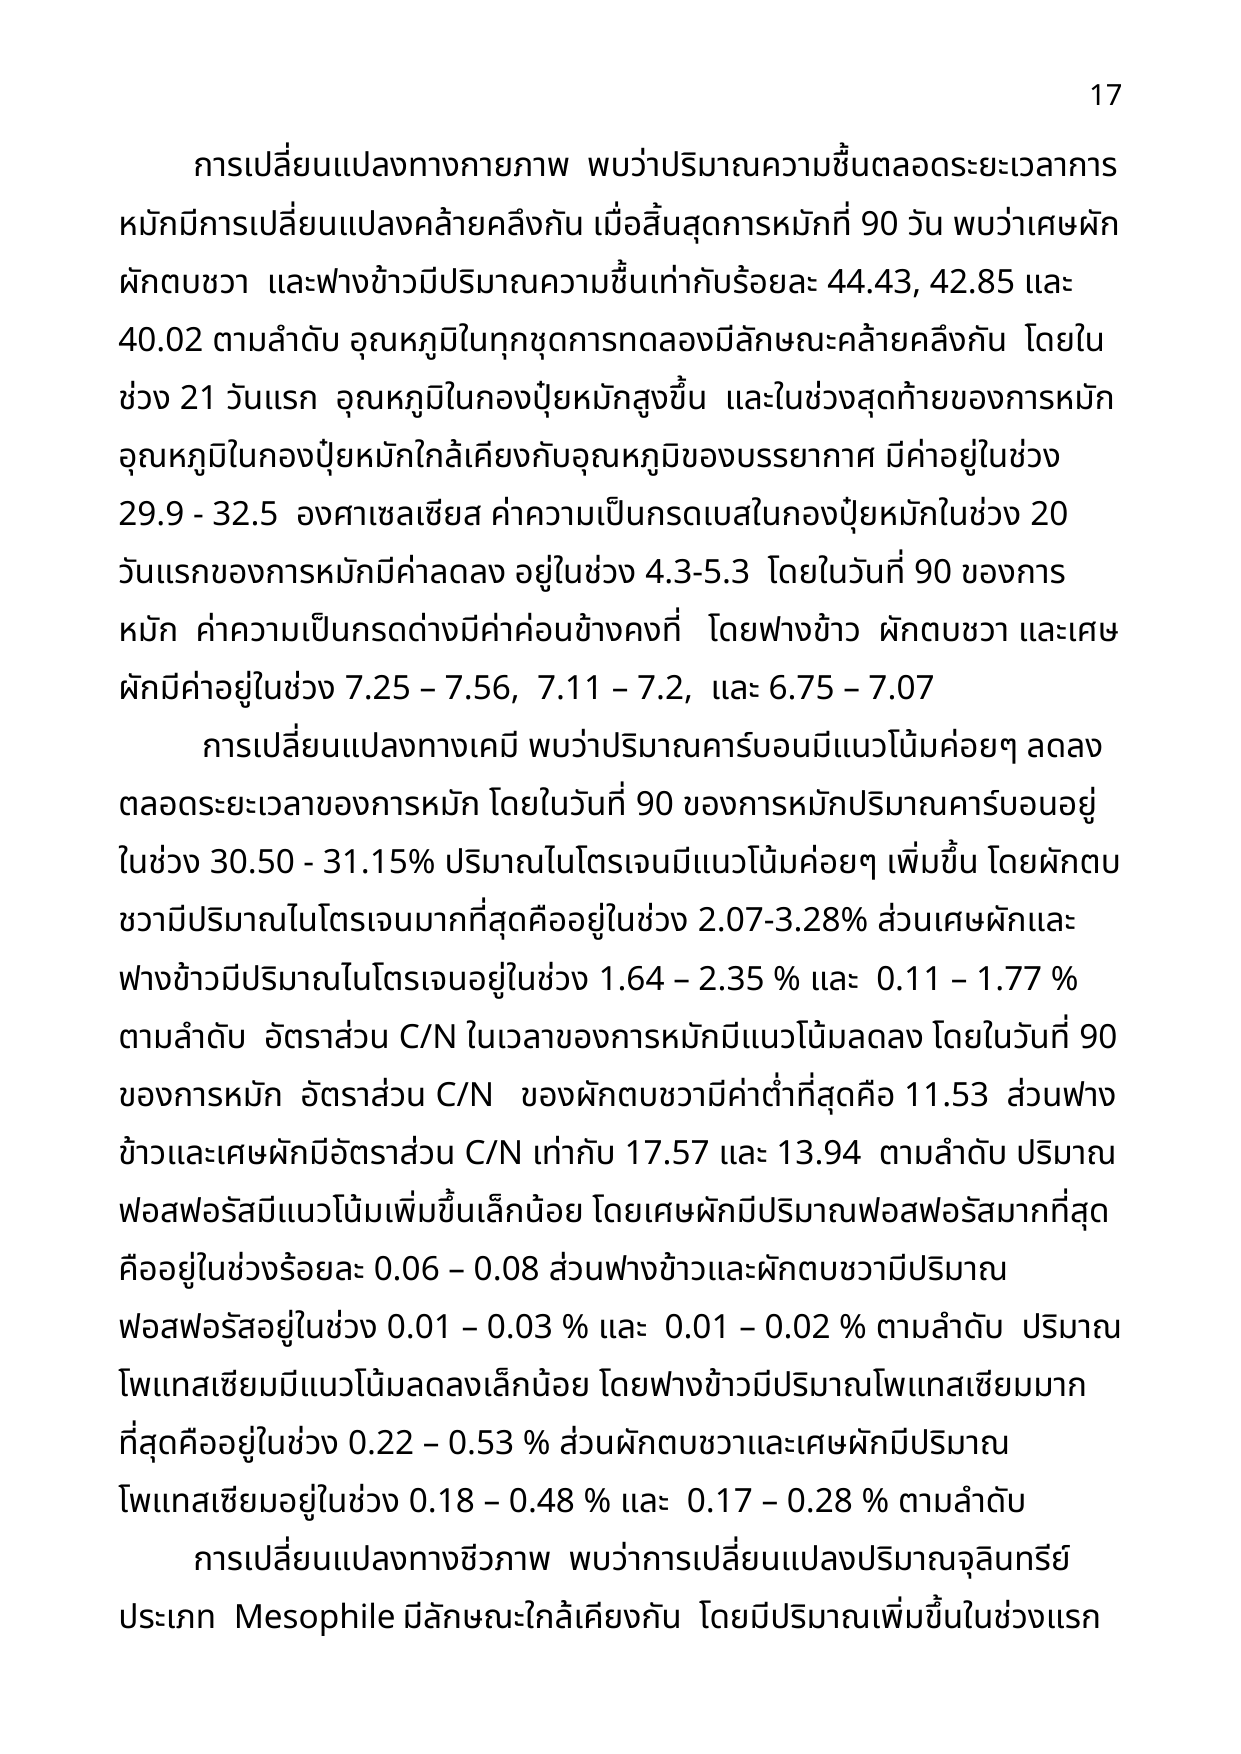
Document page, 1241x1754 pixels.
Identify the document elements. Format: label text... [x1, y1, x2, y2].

text การเปลี่ยนแปลงทางเคมี พบว่าปริมาณคาร์บอนมีแนวโน้มค่อยๆ ลดลงตลอดระยะเวลาของการหมัก โดยในวันที่ 90 ของการหมักปริมาณคาร์บอนอยู่ในช่วง 30.50 - 31.15% ปริมาณไนโตรเจนมีแนวโน้มค่อยๆ เพิ่มขึ้น โดยผักตบชวามีปริมาณไนโตรเจนมากที่สุดคืออยู่ในช่วง 2.07-3.28% ส่วนเศษผักและฟางข้าวมีปริมาณไนโตรเจนอยู่ในช่วง 1.64 – 2.35 % และ 0.11 – 1.77 % ตามลำดับ อัตราส่วน C/N ในเวลาของการหมักมีแนวโน้มลดลง โดยในวันที่ 90 ของการหมัก อัตราส่วน C/N ของผักตบชวามีค่าต่ำที่สุดคือ 11.53 ส่วนฟางข้าวและเศษผักมีอัตราส่วน C/N เท่ากับ 17.57 และ 13.94 ตามลำดับ ปริมาณฟอสฟอรัสมีแนวโน้มเพิ่มขึ้นเล็กน้อย โดยเศษผักมีปริมาณฟอสฟอรัสมากที่สุดคืออยู่ในช่วงร้อยละ 0.06 – 0.08 ส่วนฟางข้าวและผักตบชวามีปริมาณฟอสฟอรัสอยู่ในช่วง 0.01 – 0.03 % และ 0.01 – 0.02 % ตามลำดับ ปริมาณโพแทสเซียมมีแนวโน้มลดลงเล็กน้อย โดยฟางข้าวมีปริมาณโพแทสเซียมมากที่สุดคืออยู่ในช่วง 0.22 – 0.53 % ส่วนผักตบชวาและเศษผักมีปริมาณโพแทสเซียมอยู่ในช่วง 0.18 – 0.48 % และ 0.17 – 0.28 % ตามลำดับ [118, 722, 1122, 1528]
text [118, 1535, 1122, 1644]
text การเปลี่ยนแปลงทางกายภาพ พบว่าปริมาณความชื้นตลอดระยะเวลาการหมักมีการเปลี่ยนแปลงคล้ายคลึงกัน เมื่อสิ้นสุดการหมักที่ 90 วัน พบว่าเศษผัก ผักตบชวา และฟางข้าวมีปริมาณความชื้นเท่ากับร้อยละ 44.43, 42.85 และ 40.02 ตามลำดับ อุณหภูมิในทุกชุดการทดลองมีลักษณะคล้ายคลึงกัน โดยในช่วง 21 วันแรก อุณหภูมิในกองปุ๋ยหมักสูงขึ้น และในช่วงสุดท้ายของการหมักอุณหภูมิในกองปุ๋ยหมักใกล้เคียงกับอุณหภูมิของบรรยากาศ มีค่าอยู่ในช่วง 29.9 - 32.5 องศาเซลเซียส ค่าความเป็นกรดเบสในกองปุ๋ยหมักในช่วง 20 วันแรกของการหมักมีค่าลดลง อยู่ในช่วง 4.3-5.3 โดยในวันที่ 90 ของการหมัก ค่าความเป็นกรดด่างมีค่าค่อนข้างคงที่ โดยฟางข้าว ผักตบชวา และเศษผักมีค่าอยู่ในช่วง 7.25 – 7.56, 7.11 – 7.2, และ 6.75 – 7.07 [118, 141, 1122, 714]
